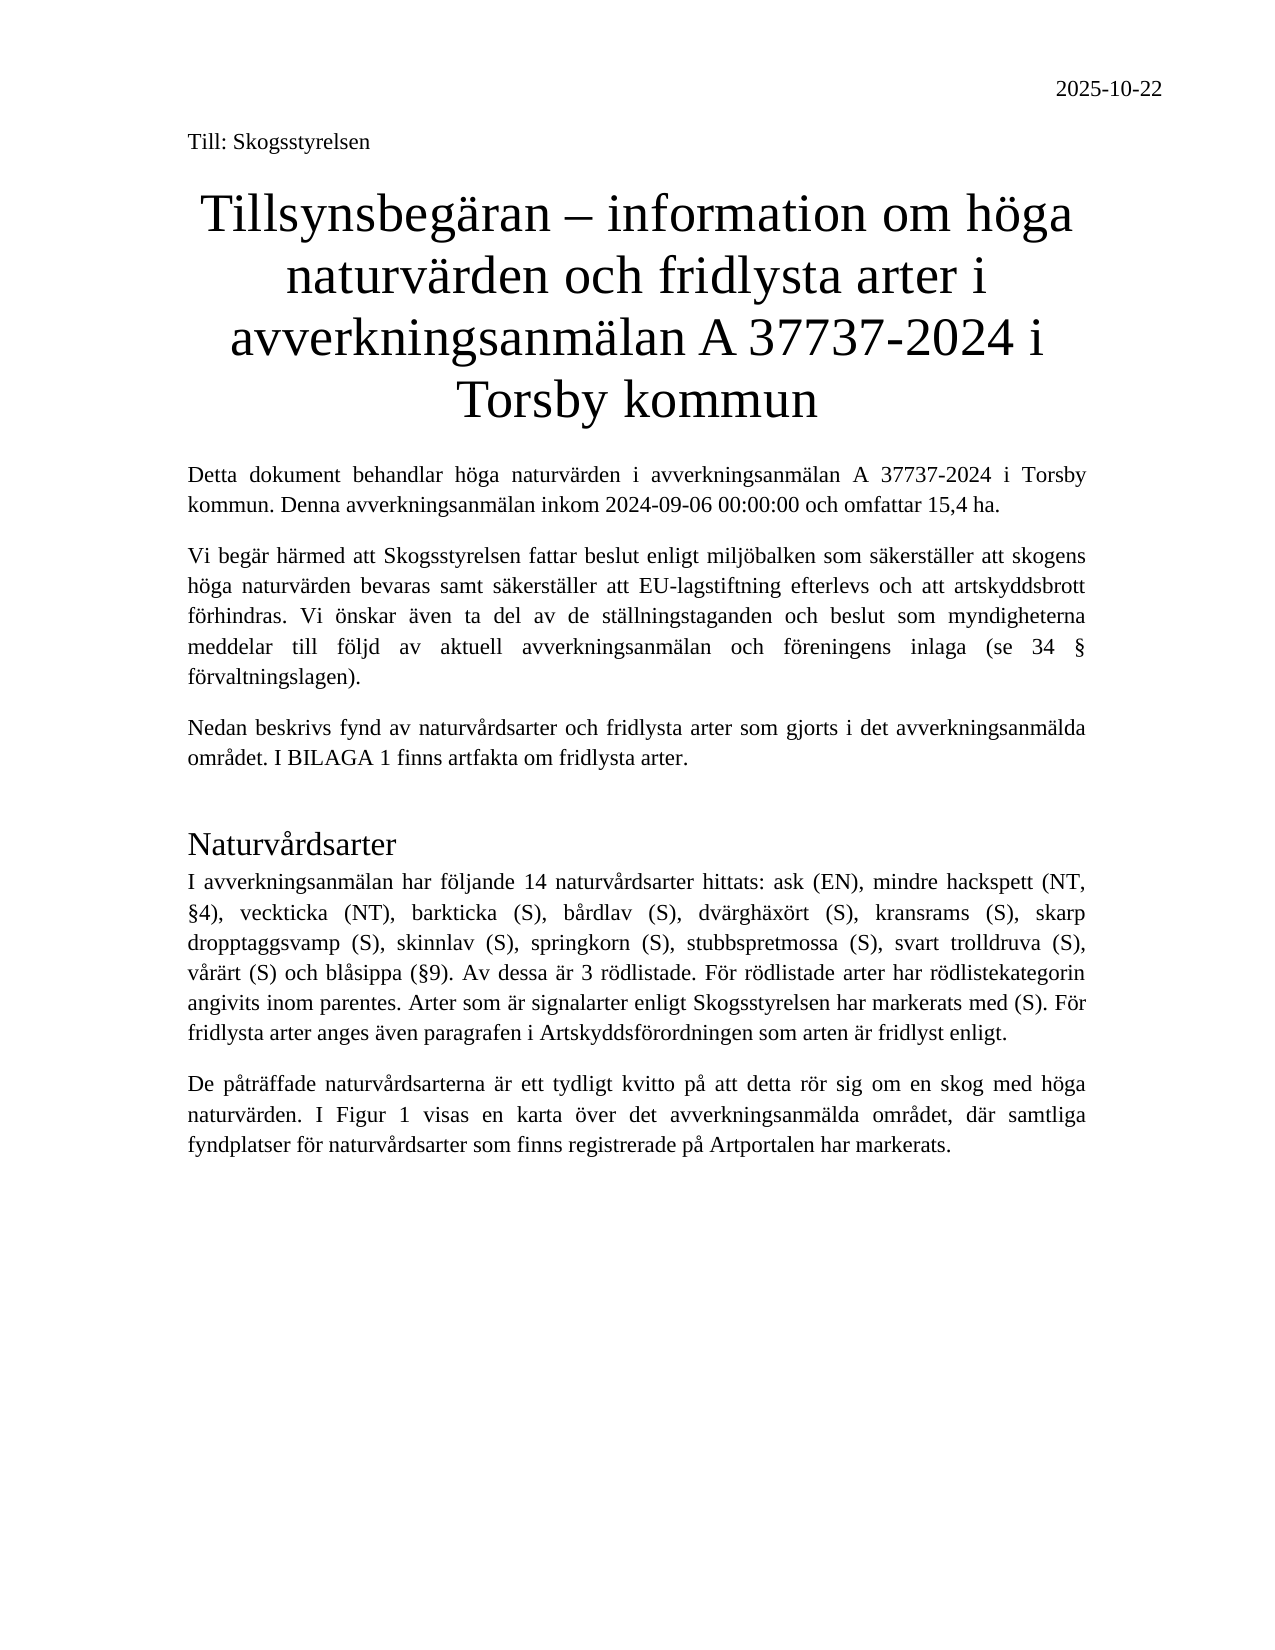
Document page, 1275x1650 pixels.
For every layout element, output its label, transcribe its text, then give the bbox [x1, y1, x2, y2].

text Detta dokument behandlar höga naturvärden i avverkningsanmälan A 37737-2024 i Torsby kommun. Denna avverkningsanmälan inkom 2024-09-06 00:00:00 och omfattar 15,4 ha. [187, 461, 1087, 517]
text Vi begär härmed att Skogsstyrelsen fattar beslut enligt miljöbalken som säkerställer att skogens höga naturvärden bevaras samt säkerställer att EU-lagstiftning efterlevs och att artskyddsbrott förhindras. Vi önskar även ta del av de ställningstaganden och beslut som myndigheterna meddelar till följd av aktuell avverkningsanmälan och föreningens inlaga (se 34 § förvaltningslagen). [187, 542, 1087, 689]
subtitle Naturvårdsarter [187, 824, 1087, 863]
text De påträffade naturvårdsarterna är ett tydligt kvitto på att detta rör sig om en skog med höga naturvärden. I Figur 1 visas en karta över det avverkningsanmälda området, där samtliga fyndplatser för naturvårdsarter som finns registrerade på Artportalen har markerats. [187, 1071, 1087, 1157]
title Tillsynsbegäran – information om höga naturvärden och fridlysta arter i avverkningsanmälan A 37737-2024 i Torsby kommun [187, 180, 1087, 429]
text Nedan beskrivs fynd av naturvårdsarter och fridlysta arter som gjorts i det avverkningsanmälda området. I BILAGA 1 finns artfakta om fridlysta arter. [187, 714, 1087, 771]
text I avverkningsanmälan har följande 14 naturvårdsarter hittats: ask (EN), mindre hackspett (NT, §4), veckticka (NT), barkticka (S), bårdlav (S), dvärghäxört (S), kransrams (S), skarp dropptaggsvamp (S), skinnlav (S), springkorn (S), stubbspretmossa (S), svart trolldruva (S), vårärt (S) och blåsippa (§9). Av dessa är 3 rödlistade. För rödlistade arter har rödlistekategorin angivits inom parentes. Arter som är signalarter enligt Skogsstyrelsen har markerats med (S). För fridlysta arter anges även paragrafen i Artskyddsförordningen som arten är fridlyst enligt. [187, 868, 1087, 1046]
